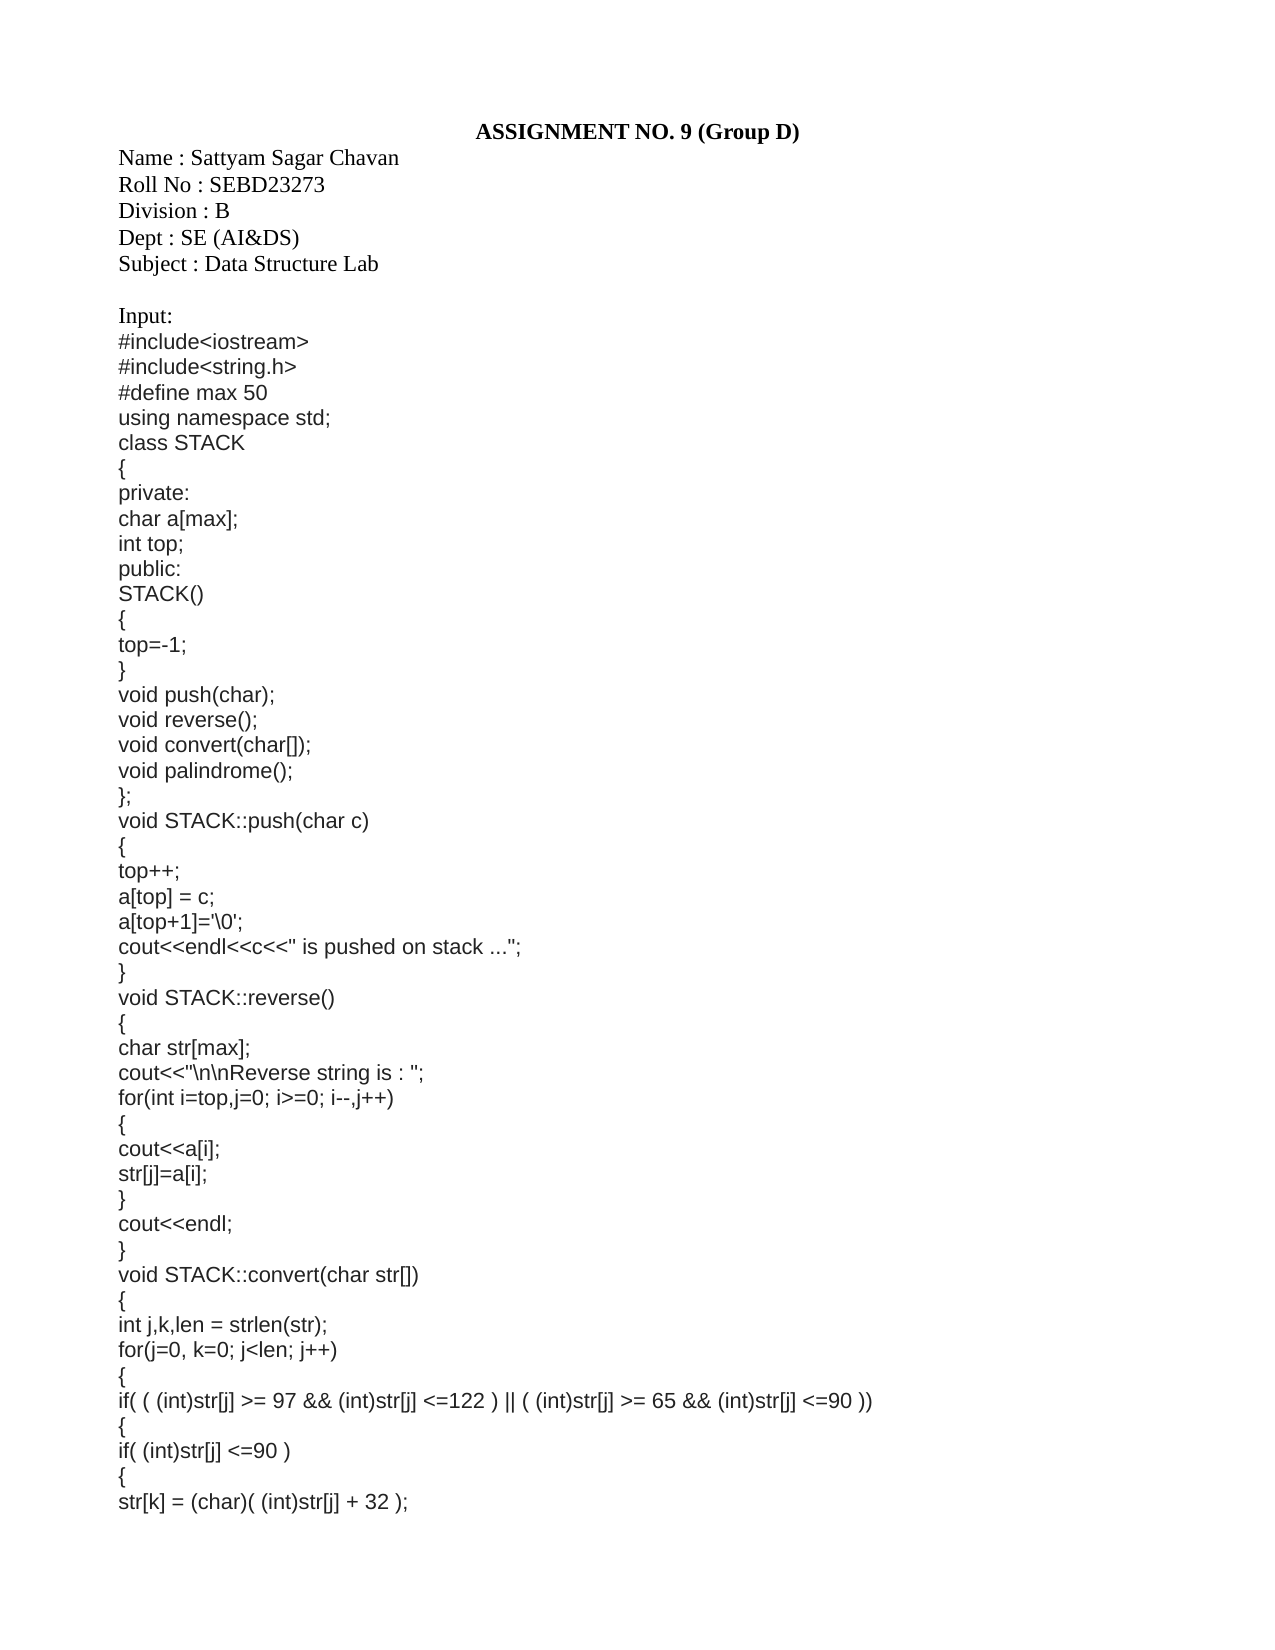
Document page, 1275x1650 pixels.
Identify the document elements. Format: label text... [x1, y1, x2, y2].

text Subject : Data Structure Lab [118, 250, 1157, 276]
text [118, 329, 1157, 1514]
text Roll No : SEBD23273 [118, 171, 1157, 197]
text Dept : SE (AI&DS) [118, 223, 1157, 250]
text Name : Sattyam Sagar Chavan [118, 144, 1157, 171]
text Division : B [118, 197, 1157, 223]
text ASSIGNMENT NO. 9 (Group D) [118, 118, 1157, 144]
text Input: [118, 303, 1157, 329]
